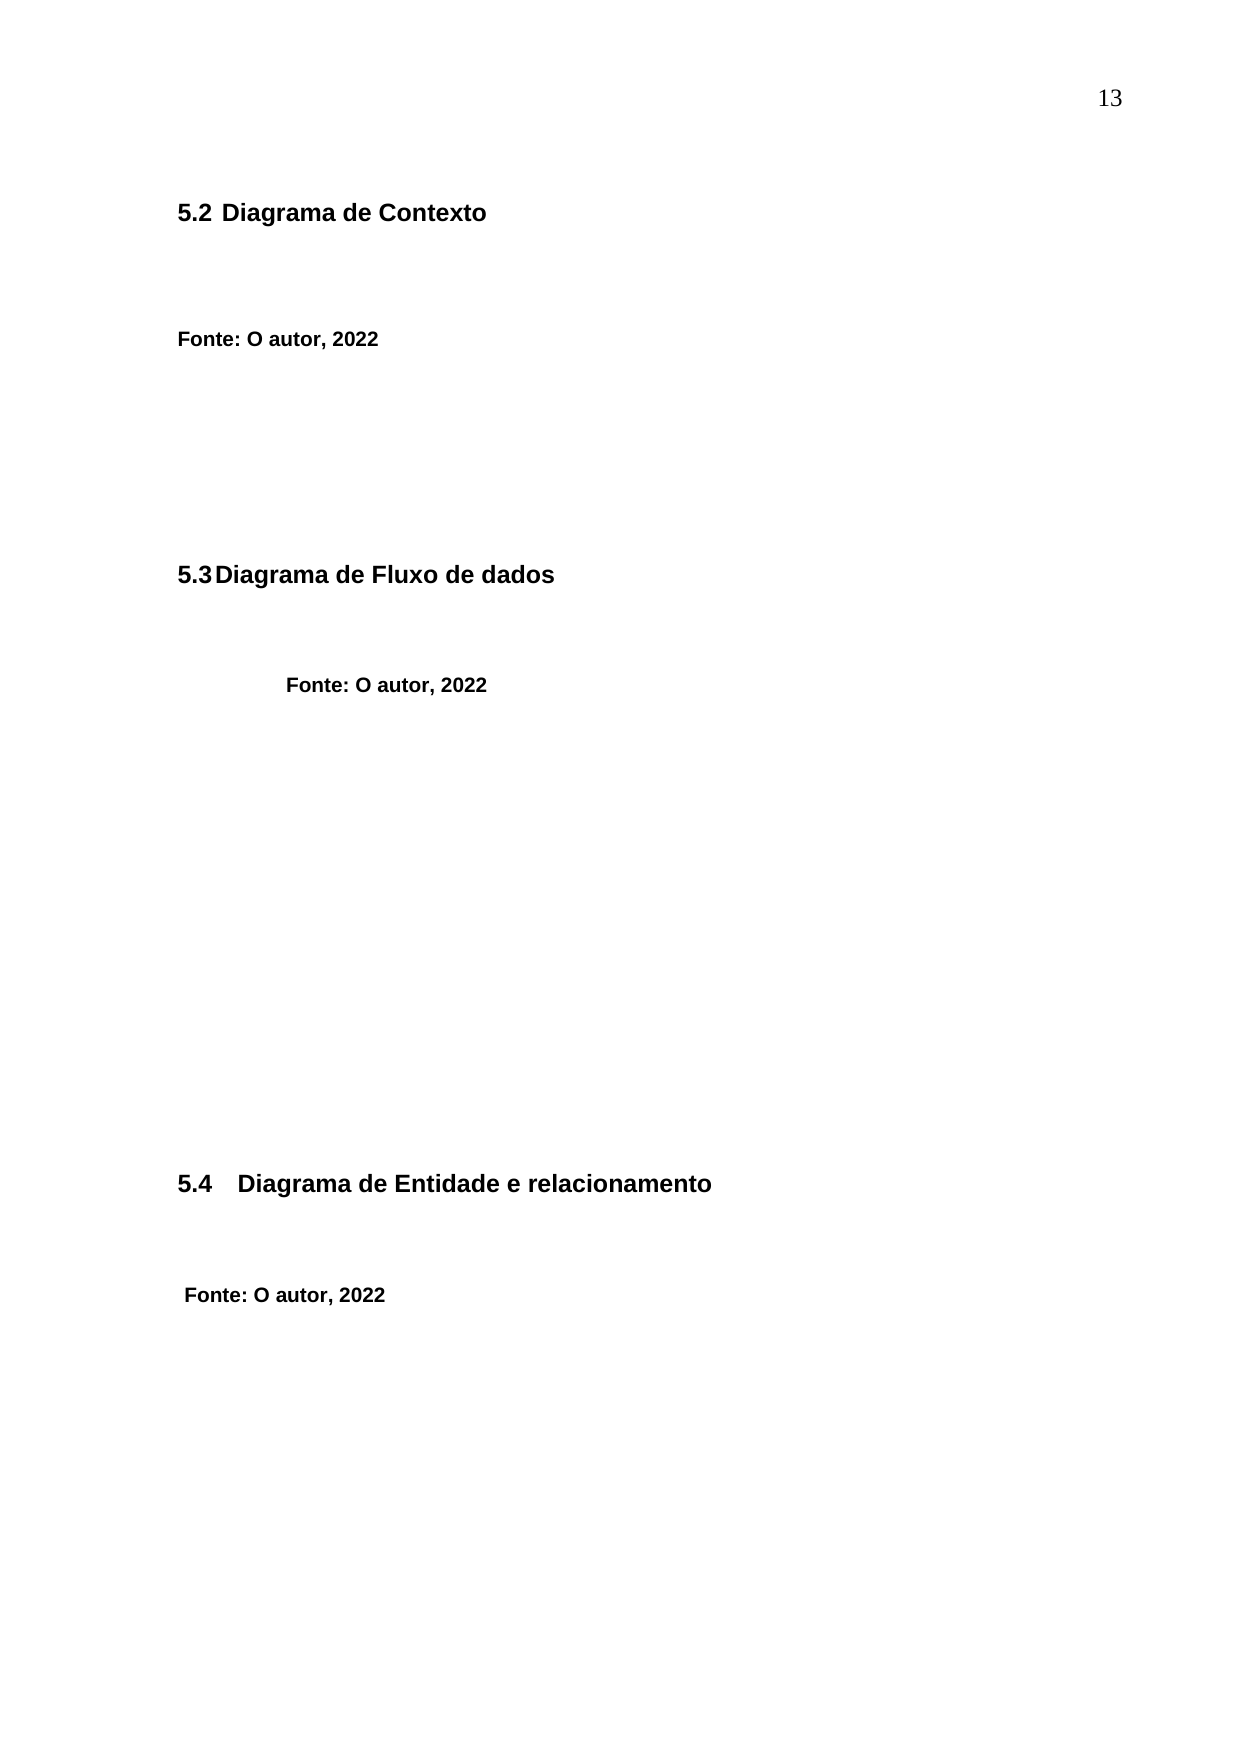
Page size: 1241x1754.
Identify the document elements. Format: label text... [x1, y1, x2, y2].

text Fonte: O autor, 2022 [177, 1283, 1122, 1307]
text Fonte: O autor, 2022 [177, 673, 1122, 697]
text Fonte: O autor, 2022 [177, 327, 1122, 351]
subtitle Diagrama de Fluxo de dados [177, 560, 1122, 589]
subtitle Diagrama de Contexto [177, 198, 1122, 226]
subtitle Diagrama de Entidade e relacionamento [177, 1169, 1122, 1198]
